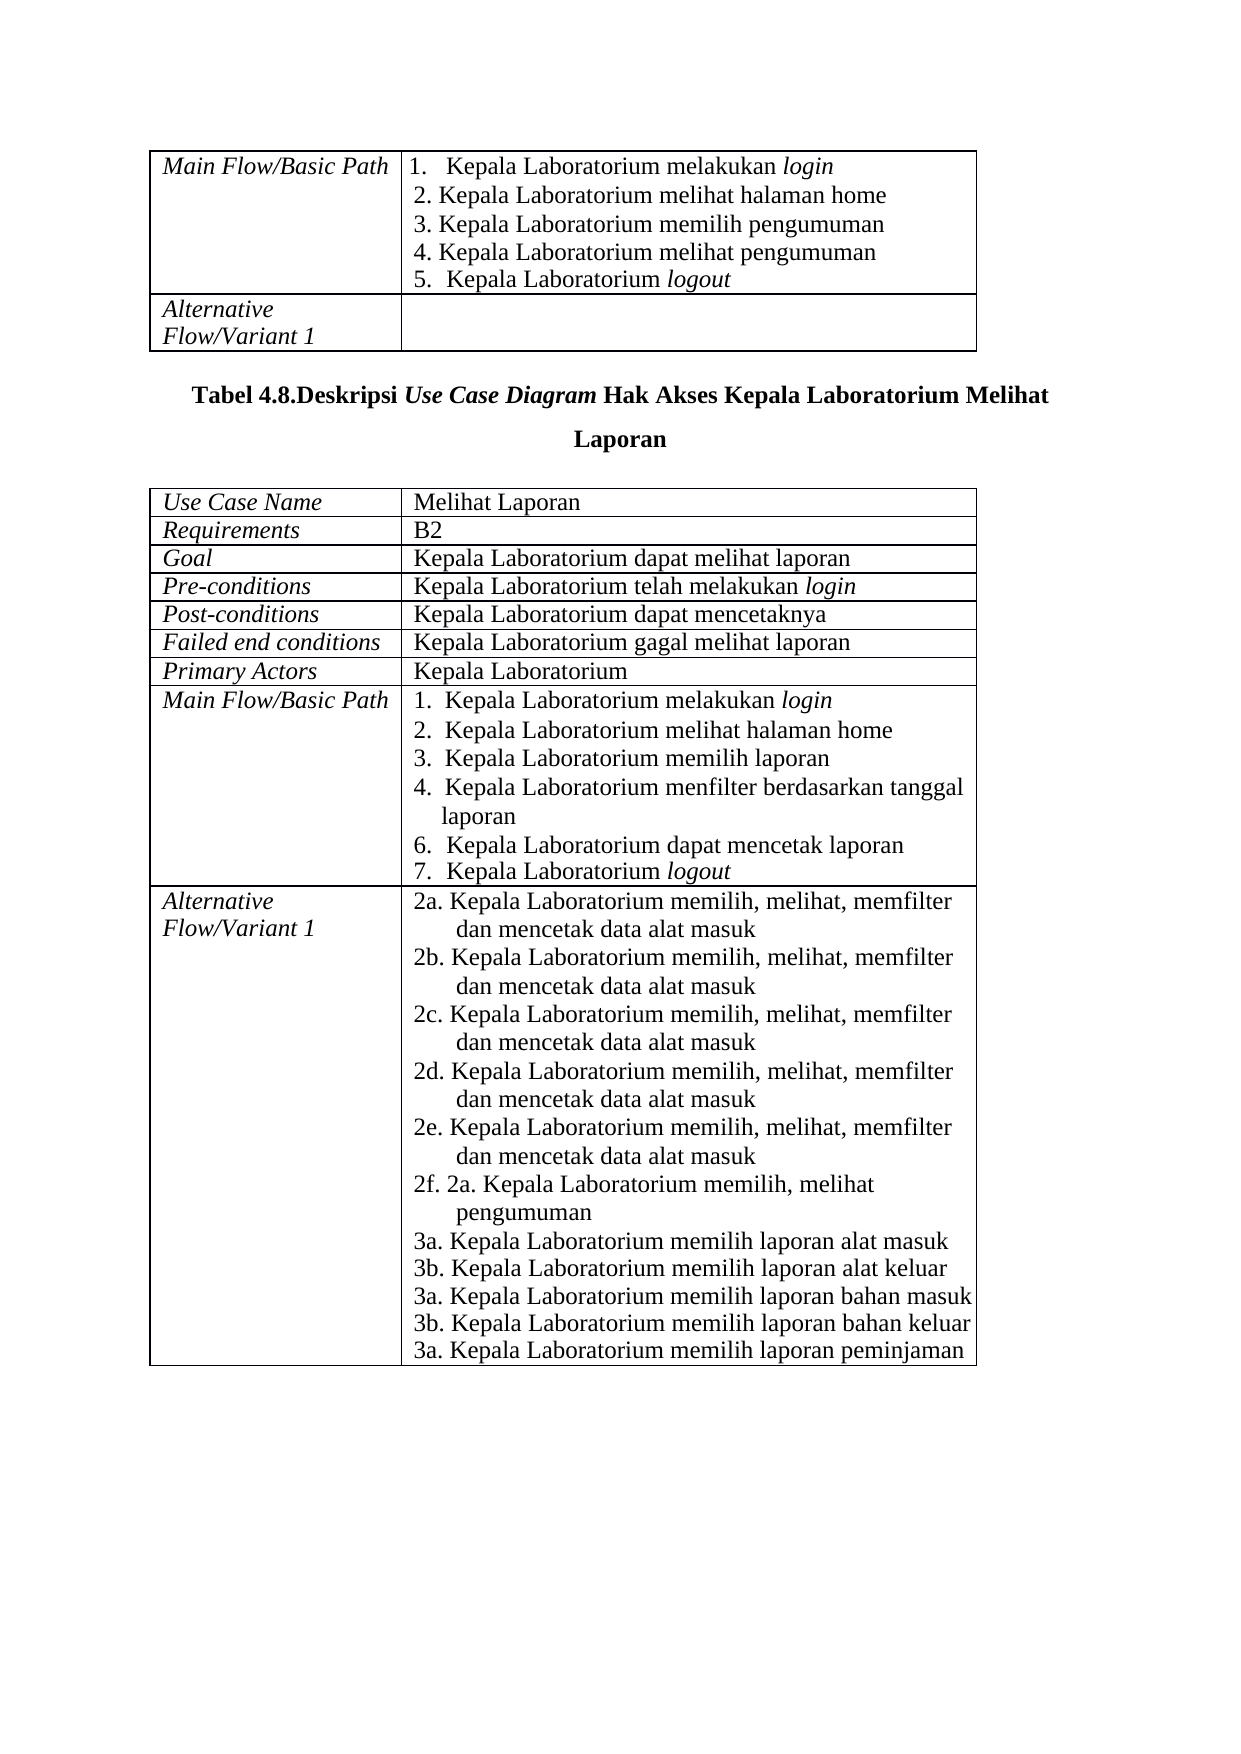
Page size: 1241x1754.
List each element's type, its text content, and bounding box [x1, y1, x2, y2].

table_cell Alternative Flow/Variant 1 [151, 887, 401, 1365]
table_cell Goal [151, 546, 401, 572]
table_cell Primary Actors [151, 658, 401, 685]
table_header Use Case Name [151, 489, 401, 516]
table_cell Alternative Flow/Variant 1 [151, 295, 401, 350]
text Tabel 4.8.Deskripsi Use Case Diagram Hak Akses Kepala Laboratorium Melihat Laporan [150, 381, 1090, 452]
table_cell Kepala Laboratorium dapat mencetaknya [402, 602, 976, 628]
table_cell [402, 295, 976, 350]
table_cell Kepala Laboratorium telah melakukan login [402, 574, 976, 600]
table_cell 1. Kepala Laboratorium melakukan login 2. Kepala Laboratorium melihat halaman home 3. Kepala Laboratorium memilih laporan 4. Kepala Laboratorium menfilter berdasarkan tanggal laporan Kepala Laboratorium dapat mencetak laporan Kepala Laboratorium logout [402, 686, 976, 885]
table_cell Pre-conditions [151, 574, 401, 600]
table_cell Failed end conditions [151, 630, 401, 657]
table_cell Kepala Laboratorium dapat melihat laporan [402, 546, 976, 572]
table_header Melihat Laporan [402, 489, 976, 516]
table_cell Kepala Laboratorium [402, 658, 976, 685]
table_cell Main Flow/Basic Path [151, 686, 401, 885]
table_cell B2 [402, 517, 976, 544]
table_cell Main Flow/Basic Path [151, 152, 401, 293]
table_cell Kepala Laboratorium gagal melihat laporan [402, 630, 976, 657]
table_cell 2a. Kepala Laboratorium memilih, melihat, memfilter dan mencetak data alat masuk 2b. Kepala Laboratorium memilih, melihat, memfilter dan mencetak data alat masuk 2c. Kepala Laboratorium memilih, melihat, memfilter dan mencetak data alat masuk 2d. Kepala Laboratorium memilih, melihat, memfilter dan mencetak data alat masuk 2e. Kepala Laboratorium memilih, melihat, memfilter dan mencetak data alat masuk 2f. 2a. Kepala Laboratorium memilih, melihat pengumuman 3a. Kepala Laboratorium memilih laporan alat masuk 3b. Kepala Laboratorium memilih laporan alat keluar 3a. Kepala Laboratorium memilih laporan bahan masuk 3b. Kepala Laboratorium memilih laporan bahan keluar 3a. Kepala Laboratorium memilih laporan peminjaman [402, 887, 976, 1365]
table_cell Kepala Laboratorium melakukan login 2. Kepala Laboratorium melihat halaman home 3. Kepala Laboratorium memilih pengumuman 4. Kepala Laboratorium melihat pengumuman Kepala Laboratorium logout [402, 152, 976, 293]
table_cell Post-conditions [151, 602, 401, 628]
table_cell Requirements [151, 517, 401, 544]
